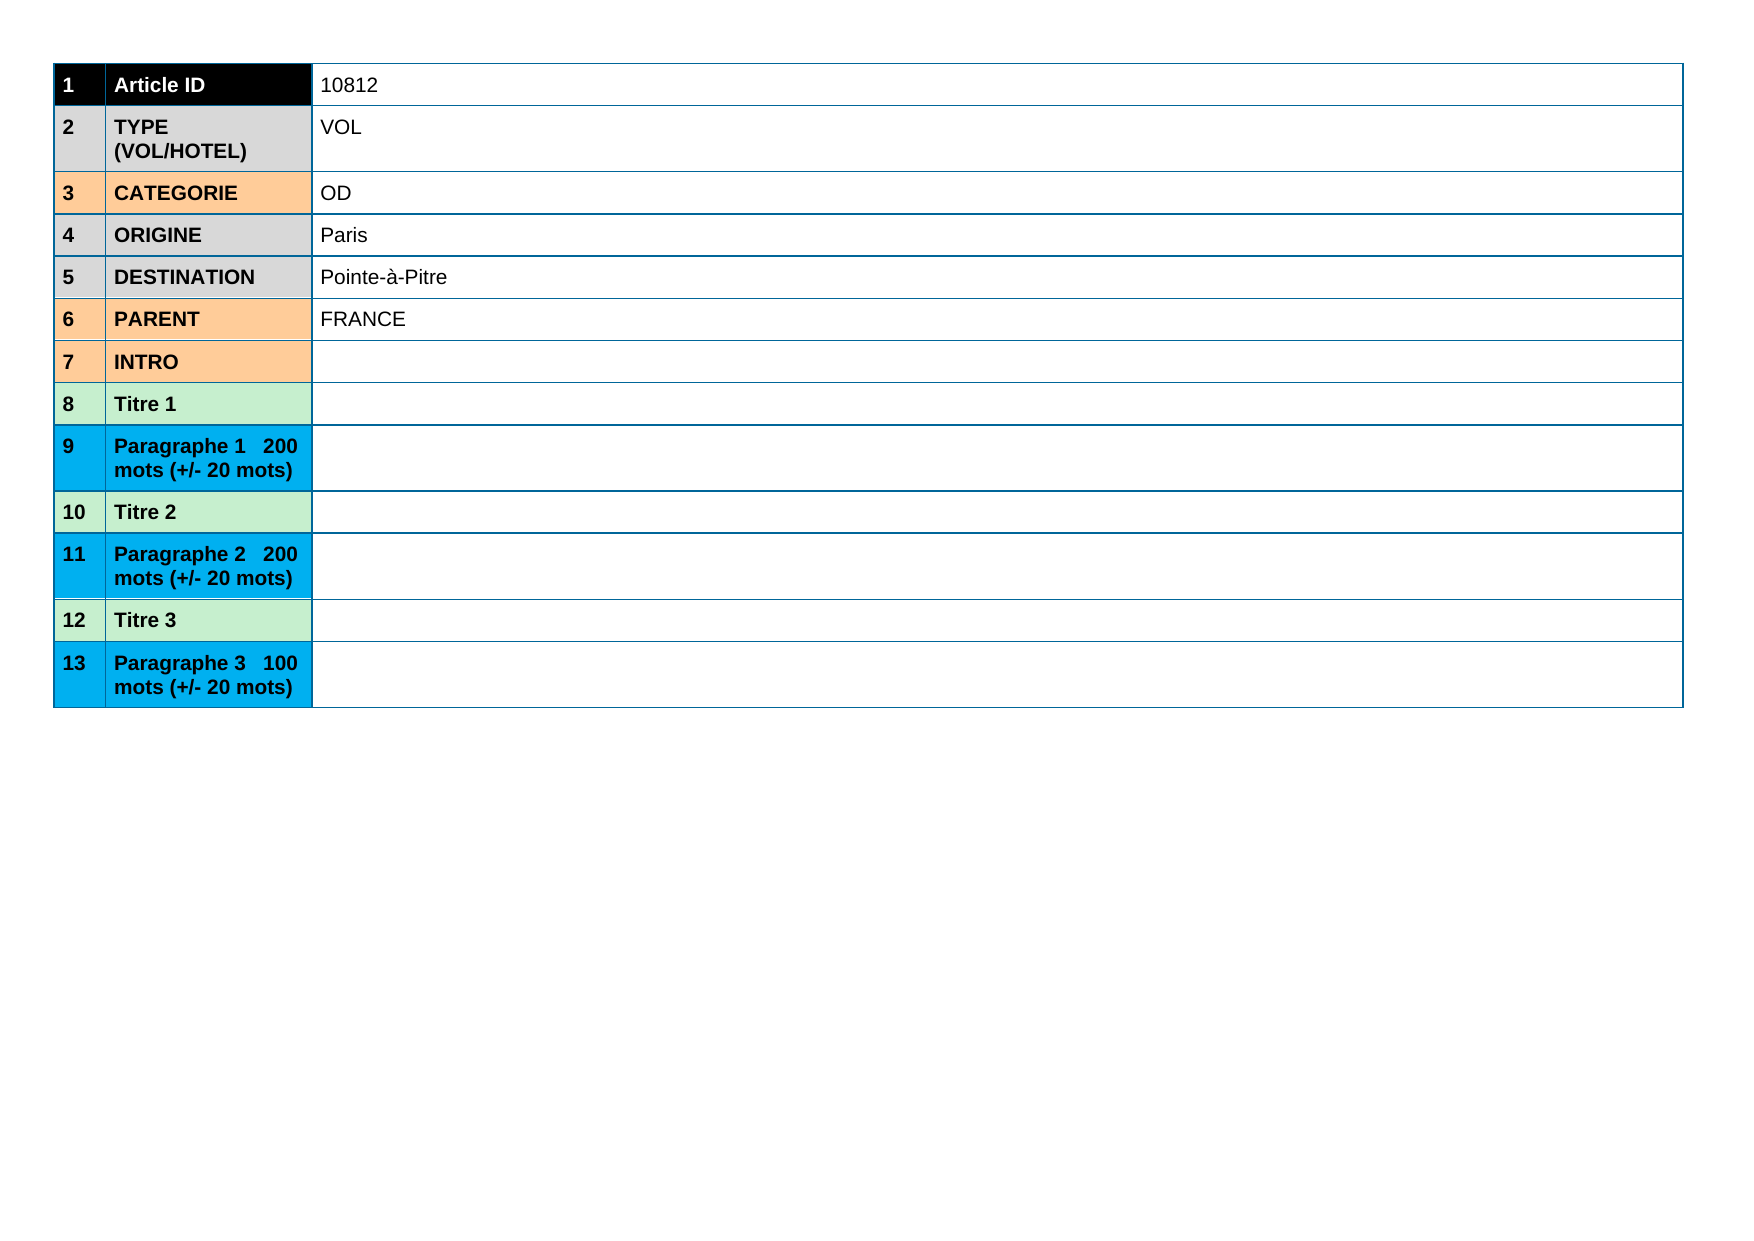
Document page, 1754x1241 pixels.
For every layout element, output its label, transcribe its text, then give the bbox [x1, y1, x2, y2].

table_cell ORIGINE [106, 215, 311, 255]
table_cell Paragraphe 3 100 mots (+/- 20 mots) [106, 642, 311, 707]
table_cell [313, 341, 1682, 382]
table_cell OD [313, 172, 1682, 213]
table_cell Paragraphe 1 200 mots (+/- 20 mots) [106, 426, 311, 490]
table_cell [313, 642, 1682, 707]
table_cell INTRO [106, 341, 311, 382]
table_cell Titre 2 [106, 492, 311, 532]
table_cell CATEGORIE [106, 172, 311, 213]
table_cell 9 [55, 426, 105, 490]
table_cell 3 [55, 172, 105, 213]
table_cell 8 [55, 383, 105, 424]
table_cell 13 [55, 642, 105, 707]
table_header Article ID [106, 64, 311, 105]
table_cell 12 [55, 600, 105, 641]
table_cell 7 [55, 341, 105, 382]
table_cell DESTINATION [106, 257, 311, 297]
table_cell [313, 492, 1682, 532]
table_cell Pointe-à-Pitre [313, 257, 1682, 297]
table_cell 10 [55, 492, 105, 532]
table_cell [313, 426, 1682, 490]
table_cell TYPE (VOL/HOTEL) [106, 106, 311, 171]
table_header 1 [55, 64, 105, 105]
table_cell [313, 600, 1682, 641]
table_cell 4 [55, 215, 105, 255]
table_cell VOL [313, 106, 1682, 171]
table_cell [313, 383, 1682, 424]
table_cell Paris [313, 215, 1682, 255]
table_cell [313, 534, 1682, 598]
table_header 10812 [313, 64, 1682, 105]
table_cell 11 [55, 534, 105, 598]
table_cell 2 [55, 106, 105, 171]
table_cell FRANCE [313, 299, 1682, 339]
table_cell 6 [55, 299, 105, 339]
table_cell PARENT [106, 299, 311, 339]
table_cell 5 [55, 257, 105, 297]
table_cell Titre 3 [106, 600, 311, 641]
table_cell Titre 1 [106, 383, 311, 424]
table_cell Paragraphe 2 200 mots (+/- 20 mots) [106, 534, 311, 598]
